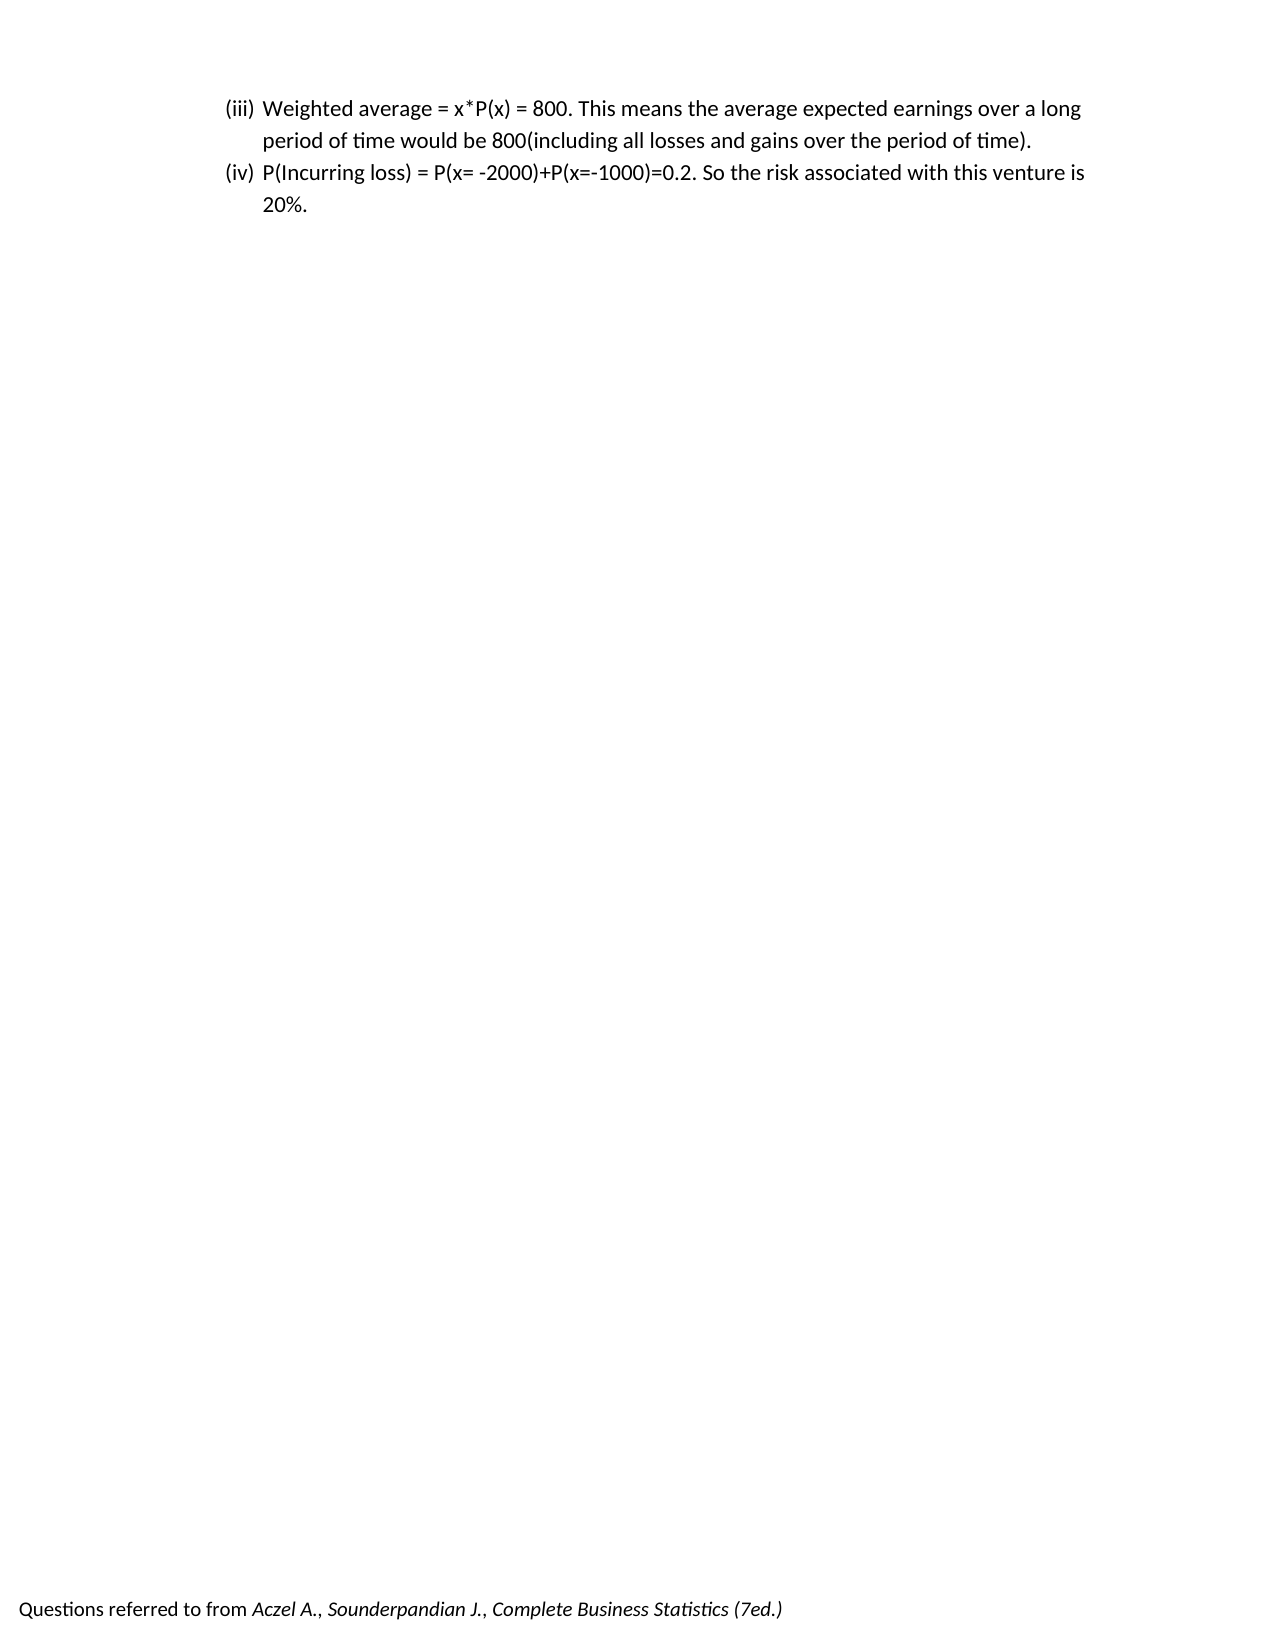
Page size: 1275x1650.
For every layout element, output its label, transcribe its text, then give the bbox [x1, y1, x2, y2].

list P(Incurring loss) = P(x= -2000)+P(x=-1000)=0.2. So the risk associated with this venture is 20%. [225, 158, 1125, 218]
list Weighted average = x*P(x) = 800. This means the average expected earnings over a long period of time would be 800(including all losses and gains over the period of time). [225, 94, 1125, 154]
